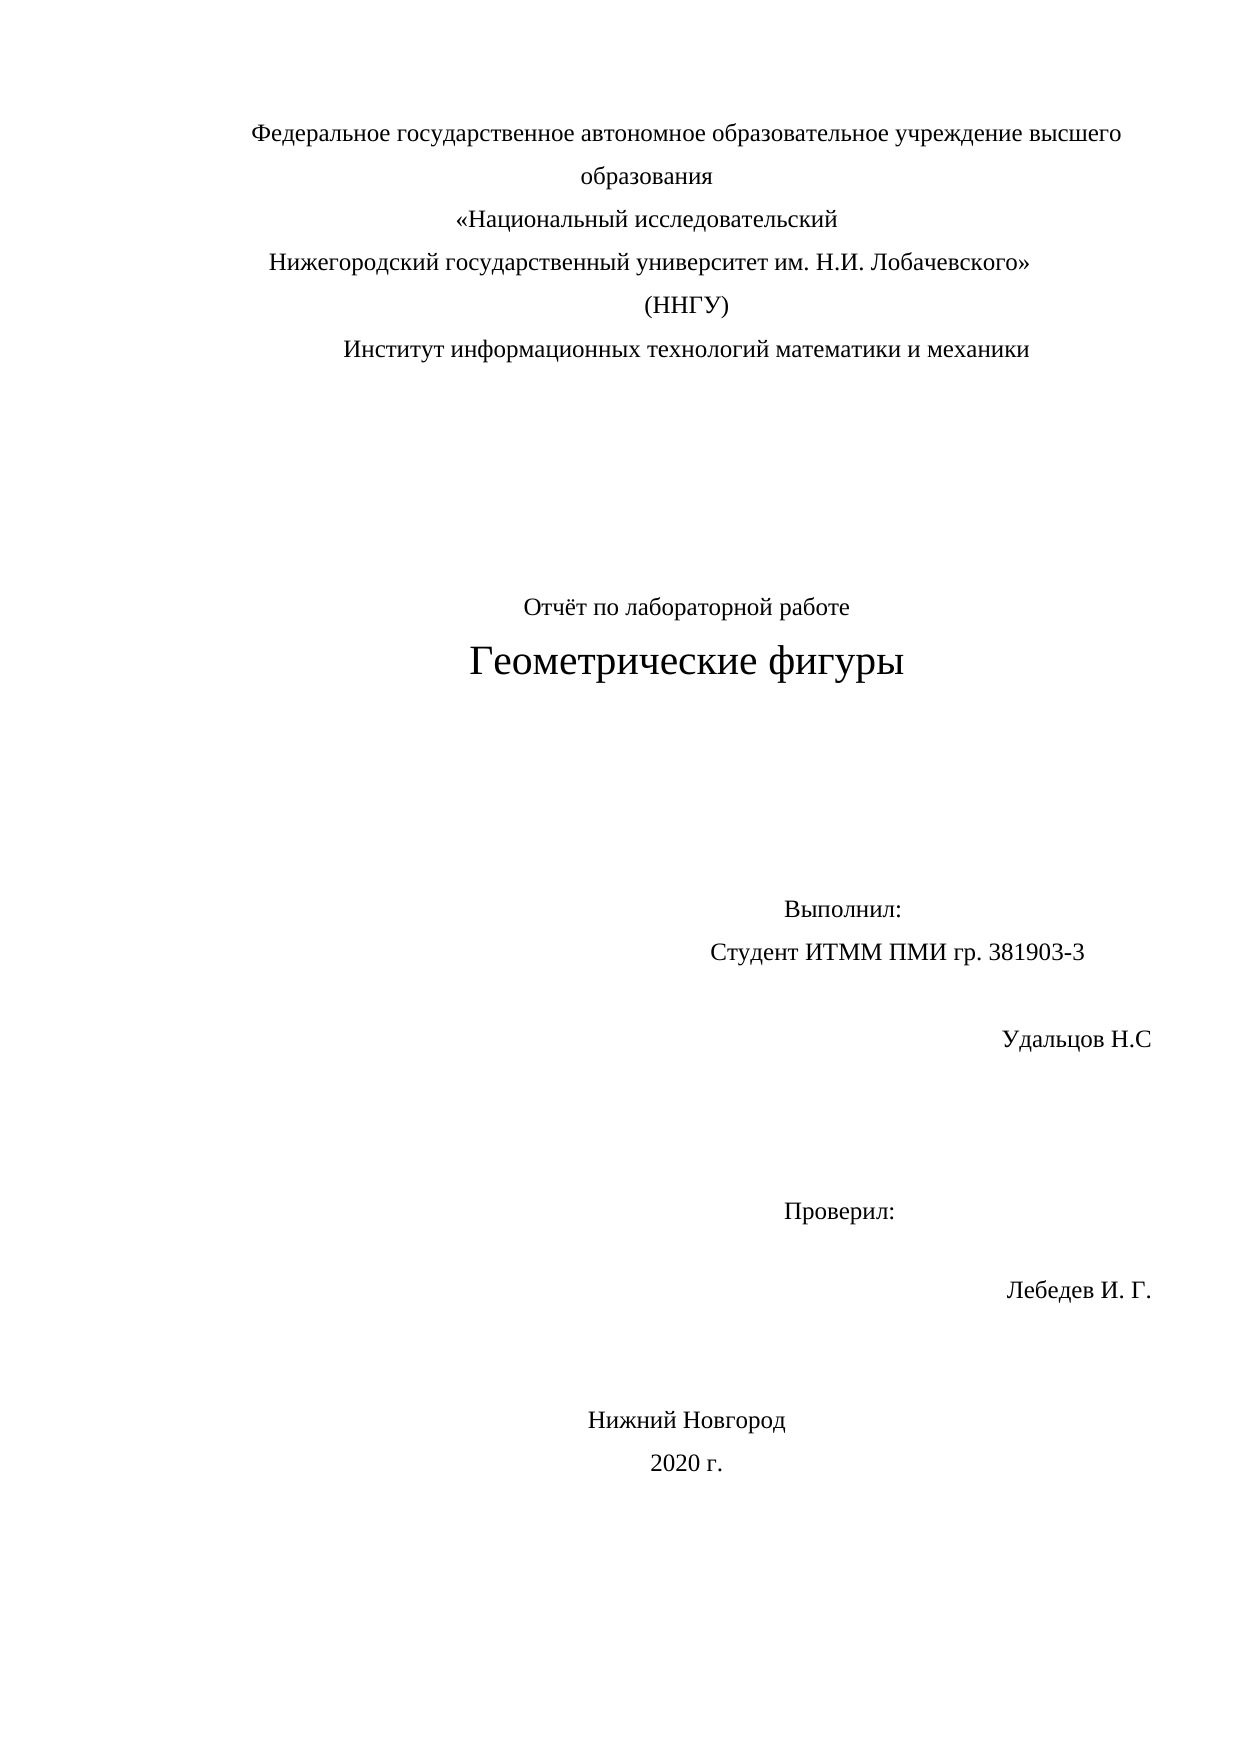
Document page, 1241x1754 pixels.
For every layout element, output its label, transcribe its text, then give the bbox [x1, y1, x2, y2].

text 2020 г. [148, 1448, 1152, 1477]
text Геометрические фигуры [148, 636, 1152, 683]
text Студент ИТММ ПМИ гр. 381903-3 [710, 937, 1152, 966]
text Институт информационных технологий математики и механики [148, 334, 1152, 362]
text Нижний Новгород [148, 1405, 1152, 1433]
text Федеральное государственное автономное образовательное учреждение высшего образования «Национальный исследовательский Нижегородский государственный университет им. Н.И. Лобачевского» [148, 118, 1152, 276]
text Удальцов Н.С [932, 1024, 1152, 1052]
text Лебедев И. Г. [710, 1275, 1152, 1304]
text Выполнил: [710, 894, 1152, 923]
text Проверил: [710, 1196, 1152, 1225]
text (ННГУ) [148, 291, 1152, 319]
text Отчёт по лабораторной работе [148, 592, 1152, 621]
